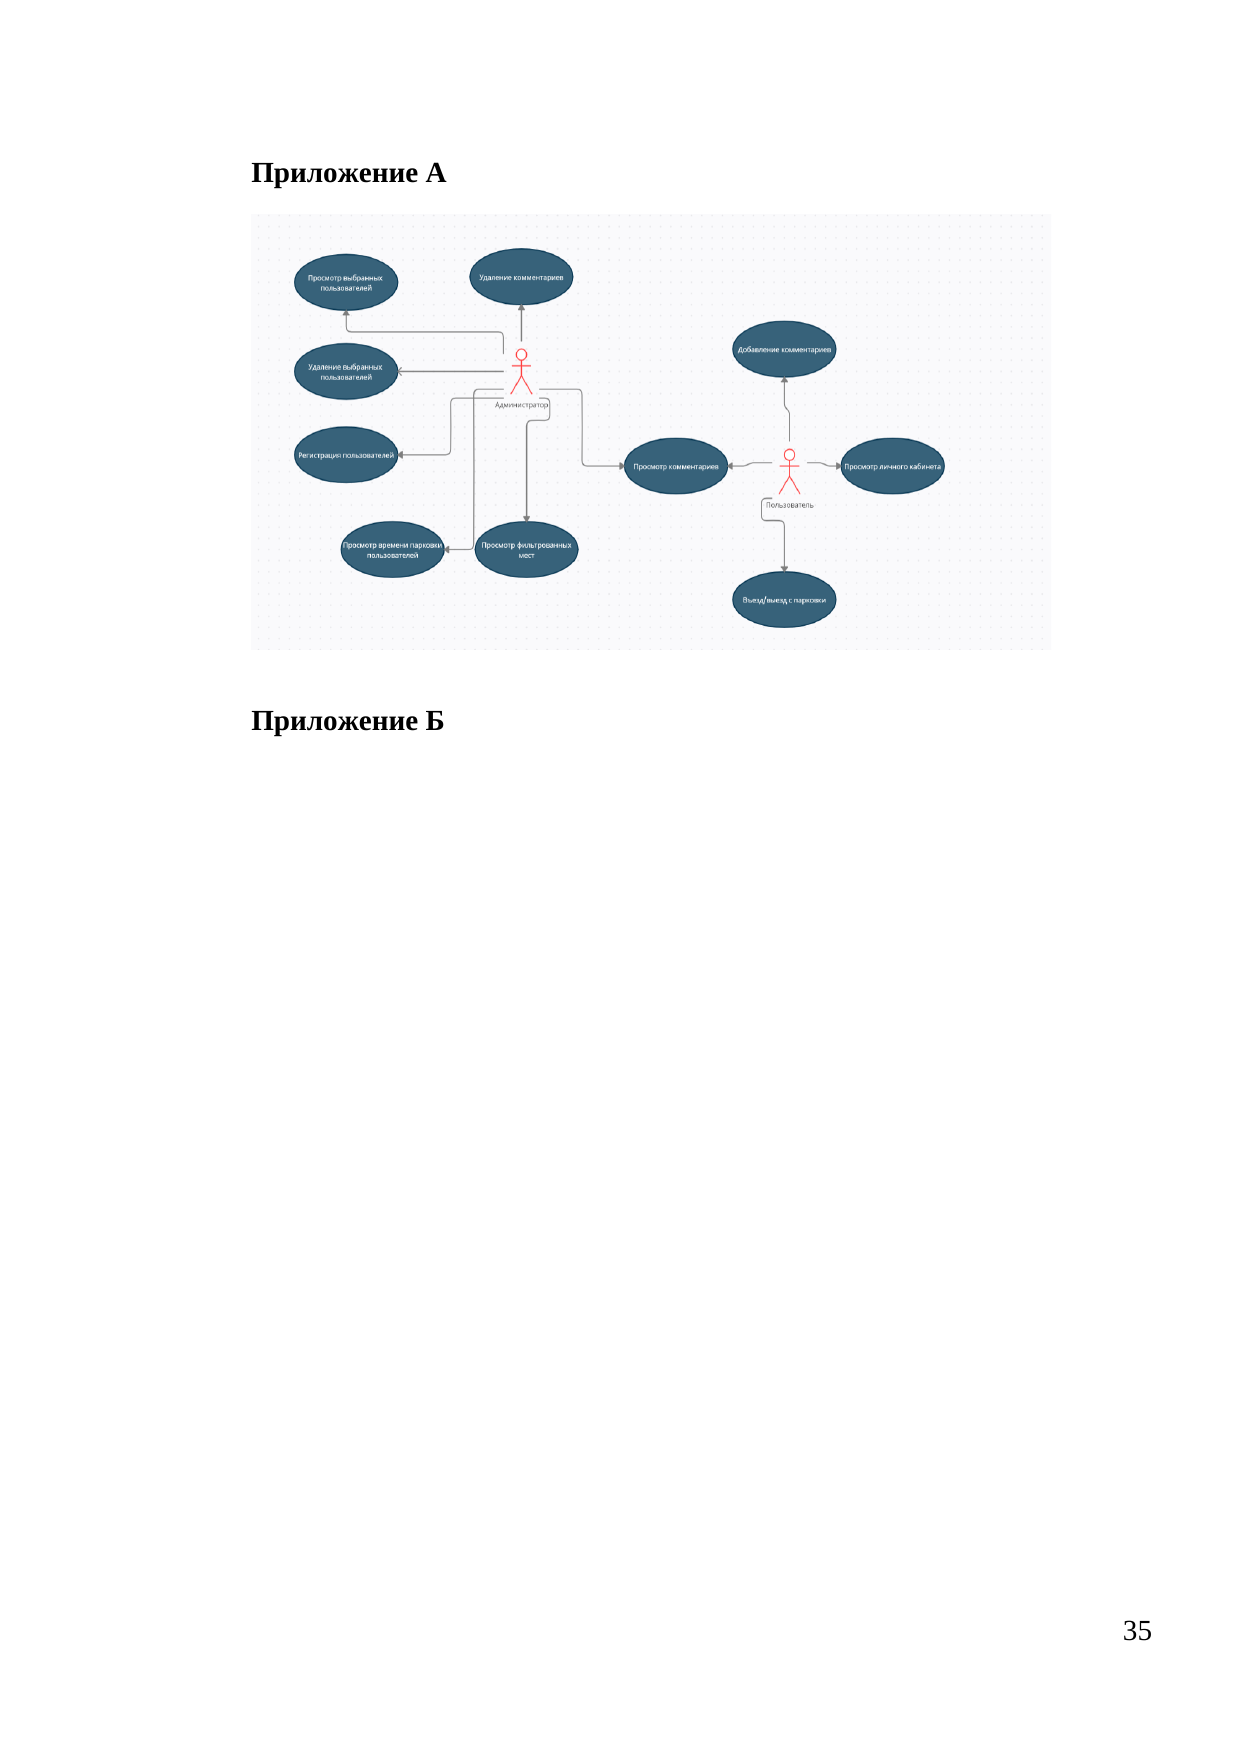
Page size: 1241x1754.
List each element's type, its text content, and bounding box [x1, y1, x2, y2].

title Приложение Б [251, 703, 1152, 737]
picture [251, 214, 1052, 650]
title Приложение А [251, 156, 1152, 189]
